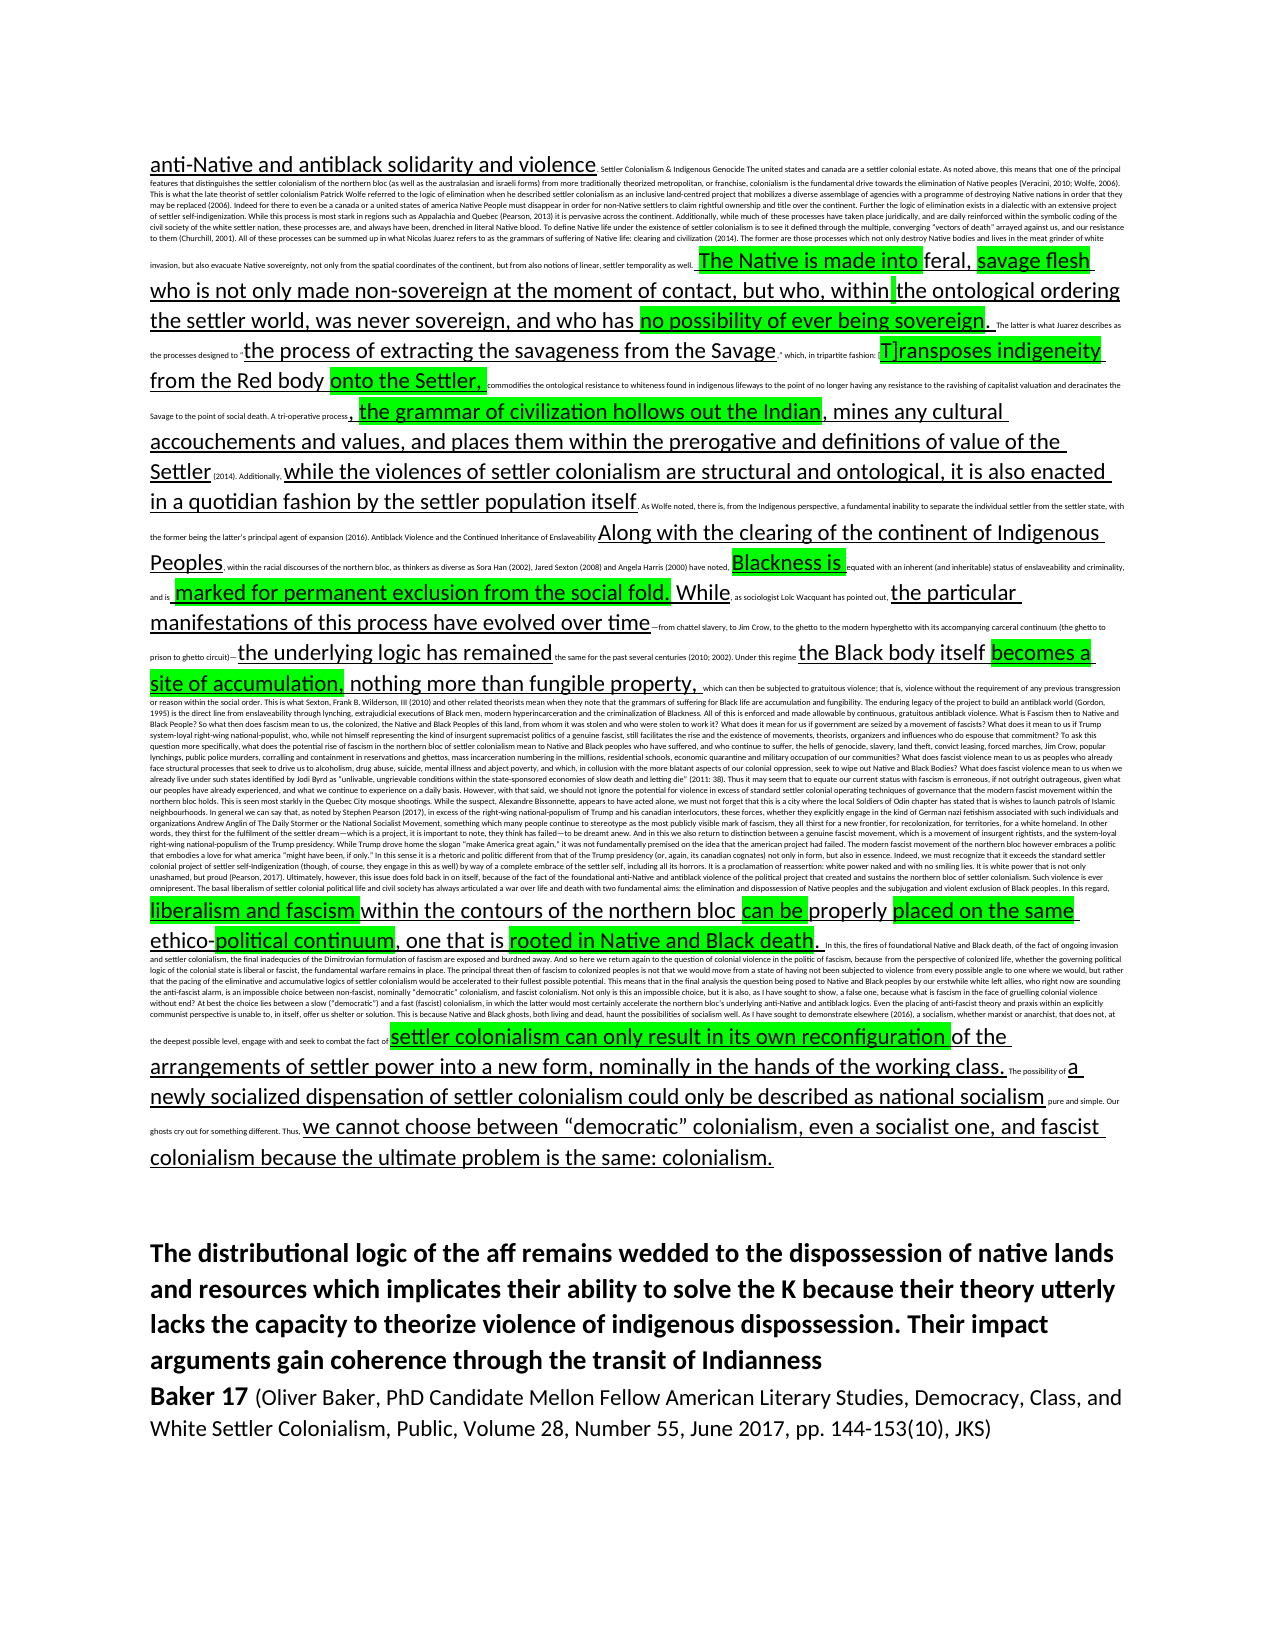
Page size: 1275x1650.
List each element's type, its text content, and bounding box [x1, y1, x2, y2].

text Baker 17 (Oliver Baker, PhD Candidate Mellon Fellow American Literary Studies, Democracy, Class, and White Settler Colonialism, Public, Volume 28, Number 55, June 2017, pp. 144-153(10), JKS) [150, 1379, 1125, 1442]
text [150, 150, 1125, 1171]
subtitle The distributional logic of the aff remains wedded to the dispossession of native lands and resources which implicates their ability to solve the K because their theory utterly lacks the capacity to theorize violence of indigenous dispossession. Their impact arguments gain coherence through the transit of Indianness [150, 1236, 1125, 1376]
